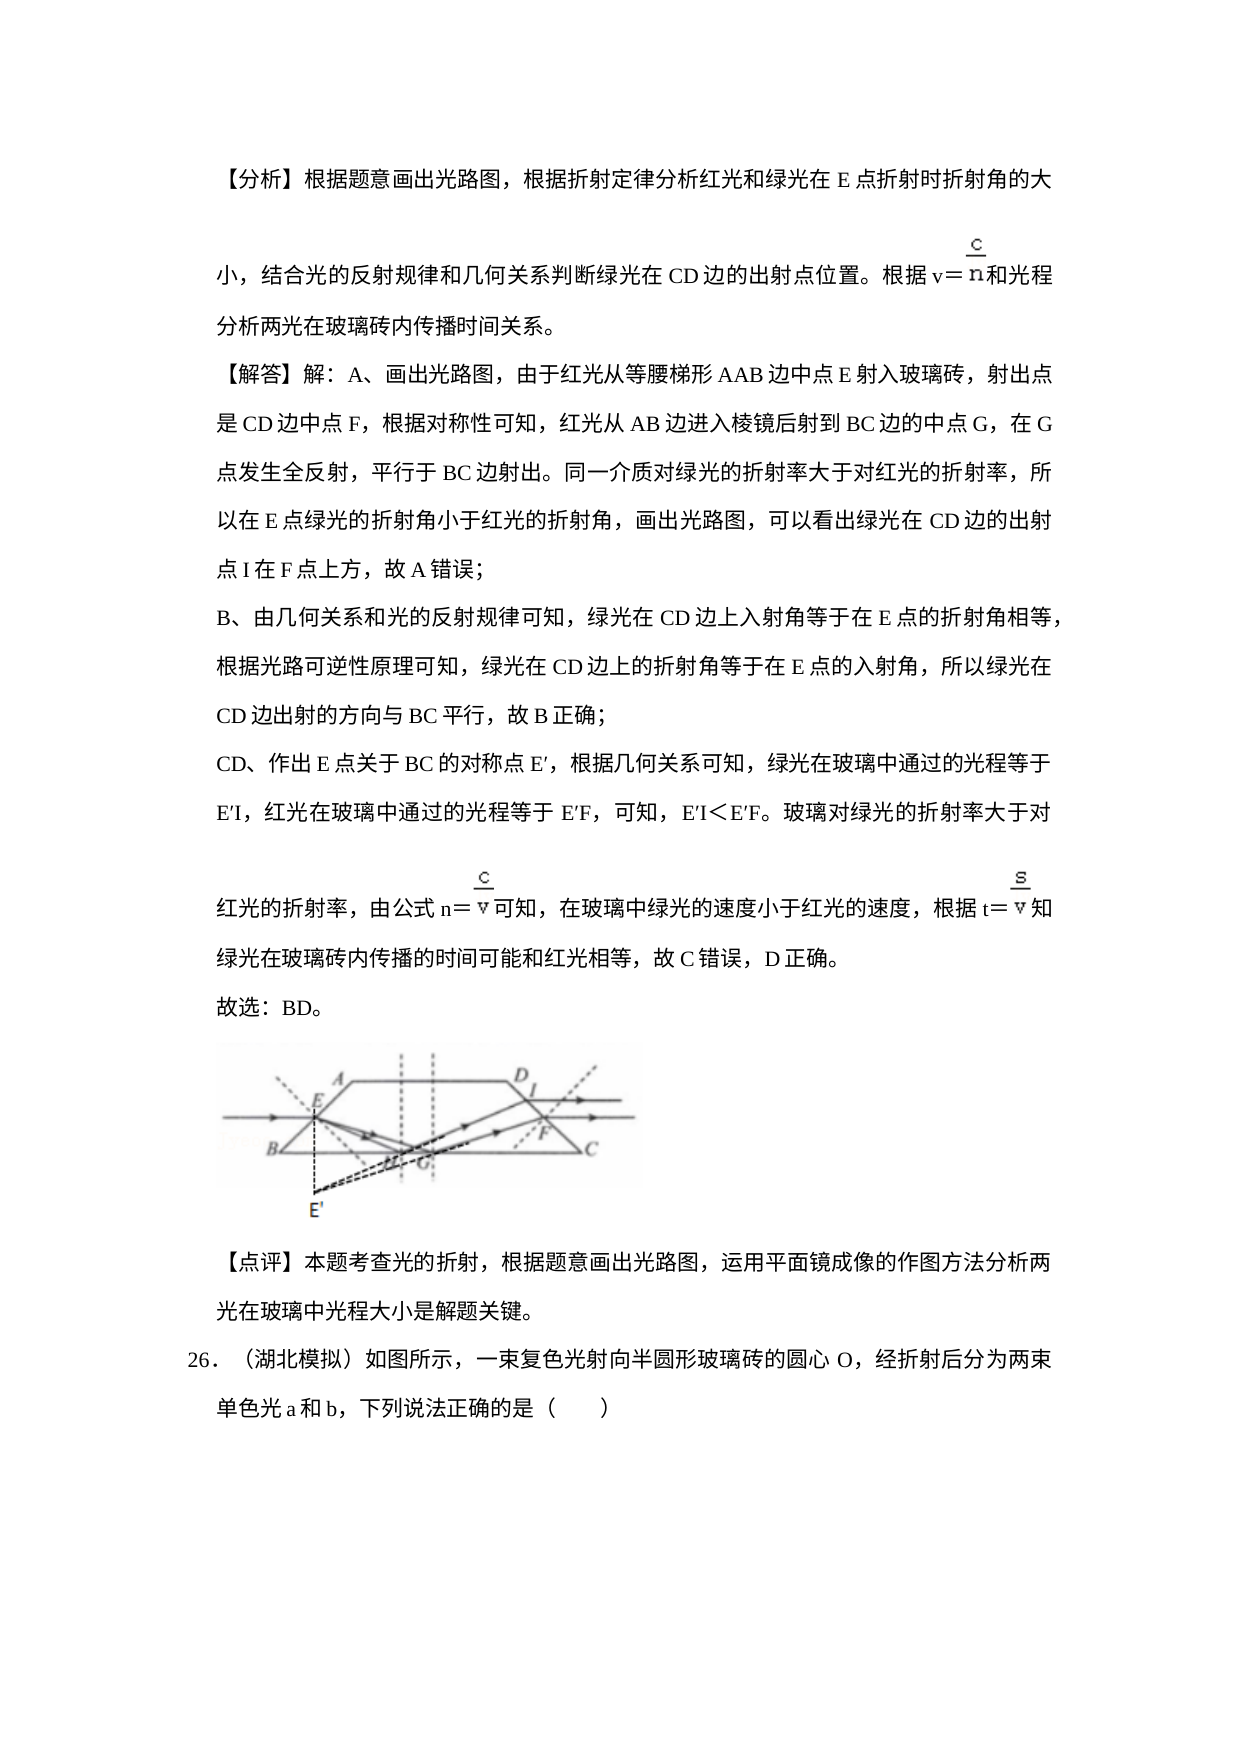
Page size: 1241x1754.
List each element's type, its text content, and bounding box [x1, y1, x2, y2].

picture [473, 861, 494, 917]
text 【解答】解：A、画出光路图，由于红光从等腰梯形AAB边中点E射入玻璃砖，射出点是CD边中点F，根据对称性可知，红光从AB边进入棱镜后射到BC边的中点G，在G点发生全反射，平行于BC边射出。同一介质对绿光的折射率大于对红光的折射率，所以在E点绿光的折射角小于红光的折射角，画出光路图，可以看出绿光在CD边的出射点I在F点上方，故A错误； [216, 357, 1053, 584]
text 【分析】根据题意画出光路图，根据折射定律分析红光和绿光在E点折射时折射角的大小，结合光的反射规律和几何关系判断绿光在CD边的出射点位置。根据v＝和光程分析两光在玻璃砖内传播时间关系。 [216, 162, 1053, 341]
text 26．（湖北模拟）如图所示，一束复色光射向半圆形玻璃砖的圆心O，经折射后分为两束单色光a和b，下列说法正确的是（ ） [187, 1342, 1053, 1423]
text 【点评】本题考查光的折射，根据题意画出光路图，运用平面镜成像的作图方法分析两光在玻璃中光程大小是解题关键。 [216, 1245, 1053, 1326]
text 故选：BD。 [216, 989, 1053, 1022]
picture [1010, 861, 1031, 917]
picture [216, 1037, 643, 1222]
text CD、作出E点关于BC的对称点E′，根据几何关系可知，绿光在玻璃中通过的光程等于E′I，红光在玻璃中通过的光程等于E′F，可知，E′I＜E′F。玻璃对绿光的折射率大于对红光的折射率，由公式n＝可知，在玻璃中绿光的速度小于红光的速度，根据t＝知绿光在玻璃砖内传播的时间可能和红光相等，故C错误，D正确。 [216, 746, 1053, 973]
picture [965, 228, 987, 284]
text B、由几何关系和光的反射规律可知，绿光在CD边上入射角等于在E点的折射角相等，根据光路可逆性原理可知，绿光在CD边上的折射角等于在E点的入射角，所以绿光在CD边出射的方向与BC平行，故B正确； [216, 600, 1053, 730]
